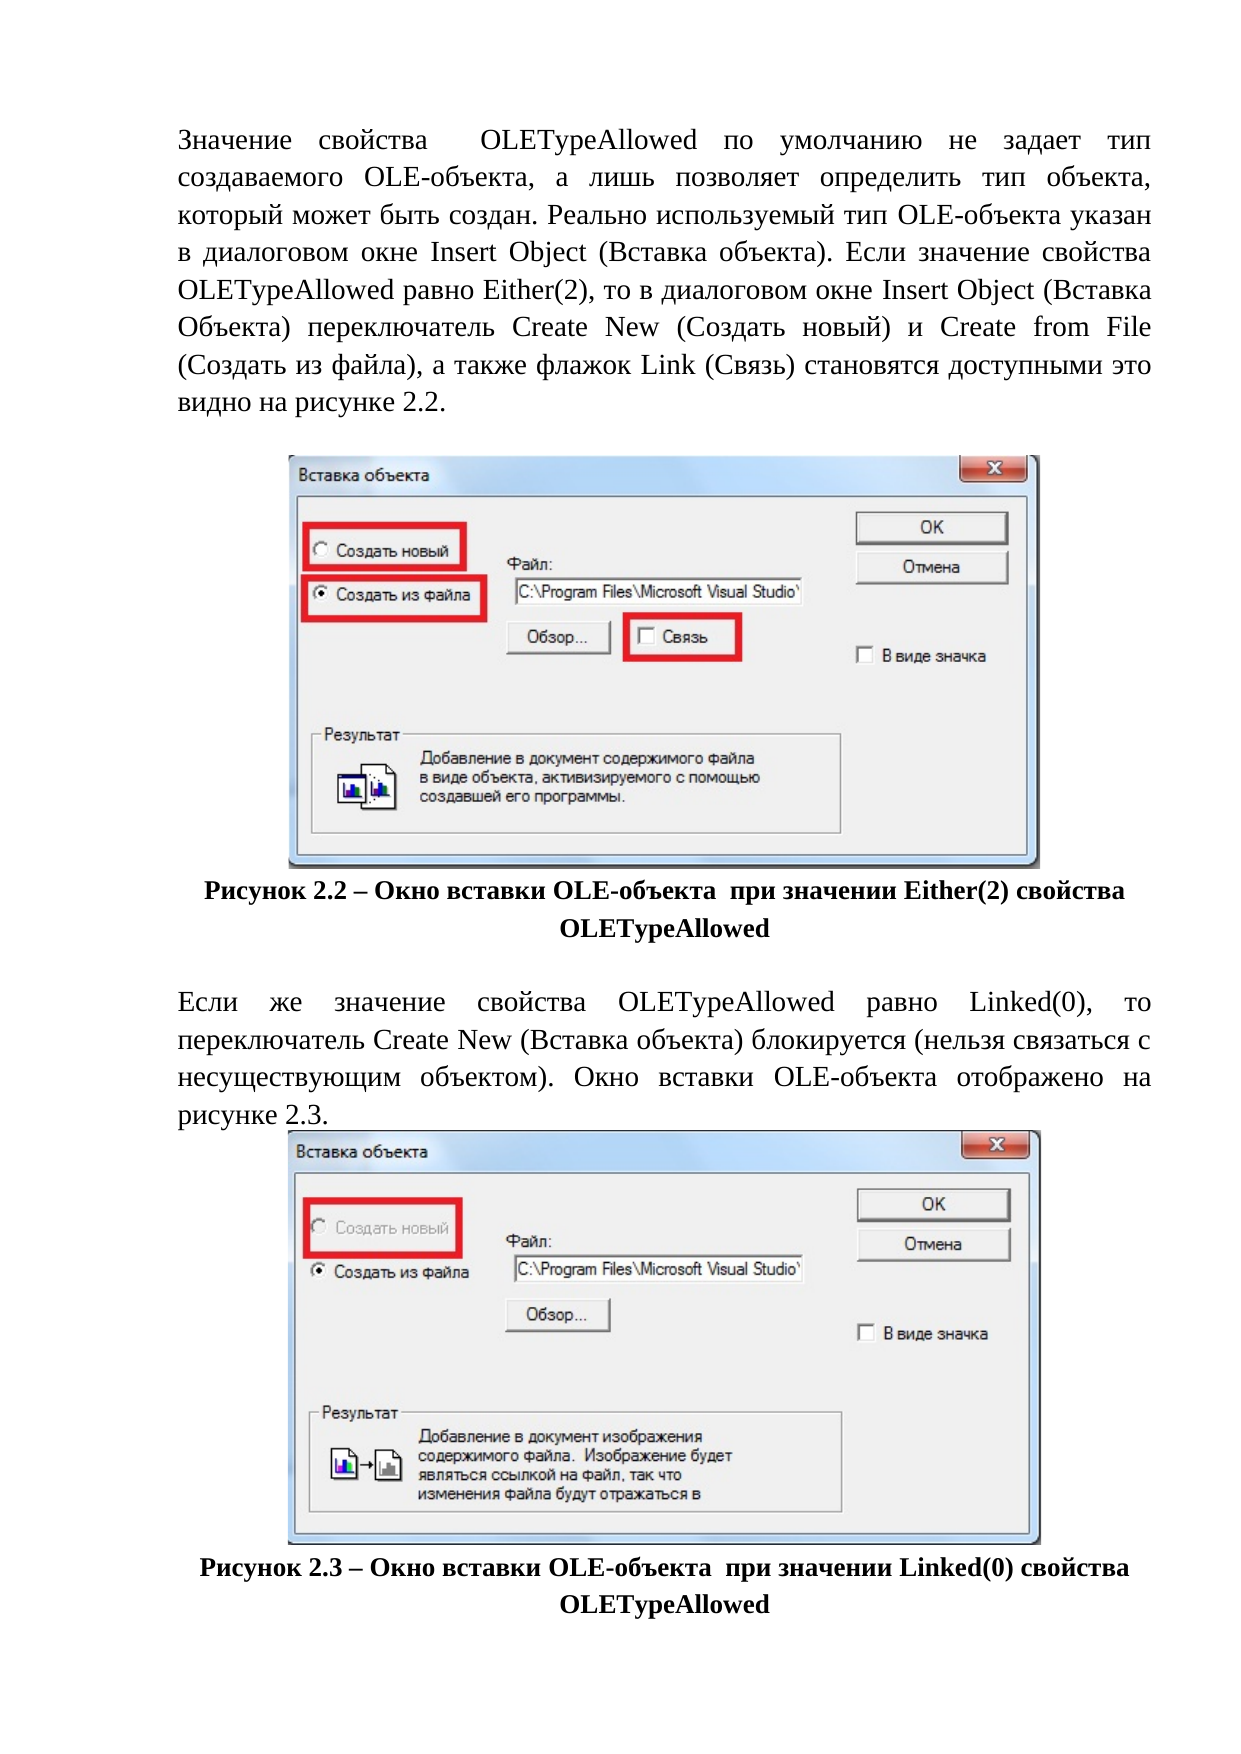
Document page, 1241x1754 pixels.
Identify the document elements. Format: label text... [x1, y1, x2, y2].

picture [288, 455, 1041, 869]
text Рисунок 2.2 – Окно вставки OLE-объекта при значении Either(2) свойства OLETypeAllowed [177, 868, 1152, 943]
text Если же значение свойства OLETypeAllowed равно Linked(0), то переключатель Create New (Вставка объекта) блокируется (нельзя связаться с несуществующим объектом). Окно вставки OLE-объекта отображено на рисунке 2.3. [177, 981, 1152, 1131]
picture [287, 1130, 1042, 1545]
text Рисунок 2.3 – Окно вставки OLE-объекта при значении Linked(0) свойства OLETypeAllowed [177, 1545, 1152, 1620]
text Значение свойства OLETypeAllowed по умолчанию не задает тип создаваемого OLE-объекта, а лишь позволяет определить тип объекта, который может быть создан. Реально используемый тип OLE-объекта указан в диалоговом окне Insert Object (Вставка объекта). Если значение свойства OLETypeAllowed равно Either(2), то в диалоговом окне Insert Object (Вставка Объекта) переключатель Create New (Создать новый) и Create from File (Создать из файла), а также флажок Link (Связь) становятся доступными это видно на рисунке 2.2. [177, 118, 1152, 418]
